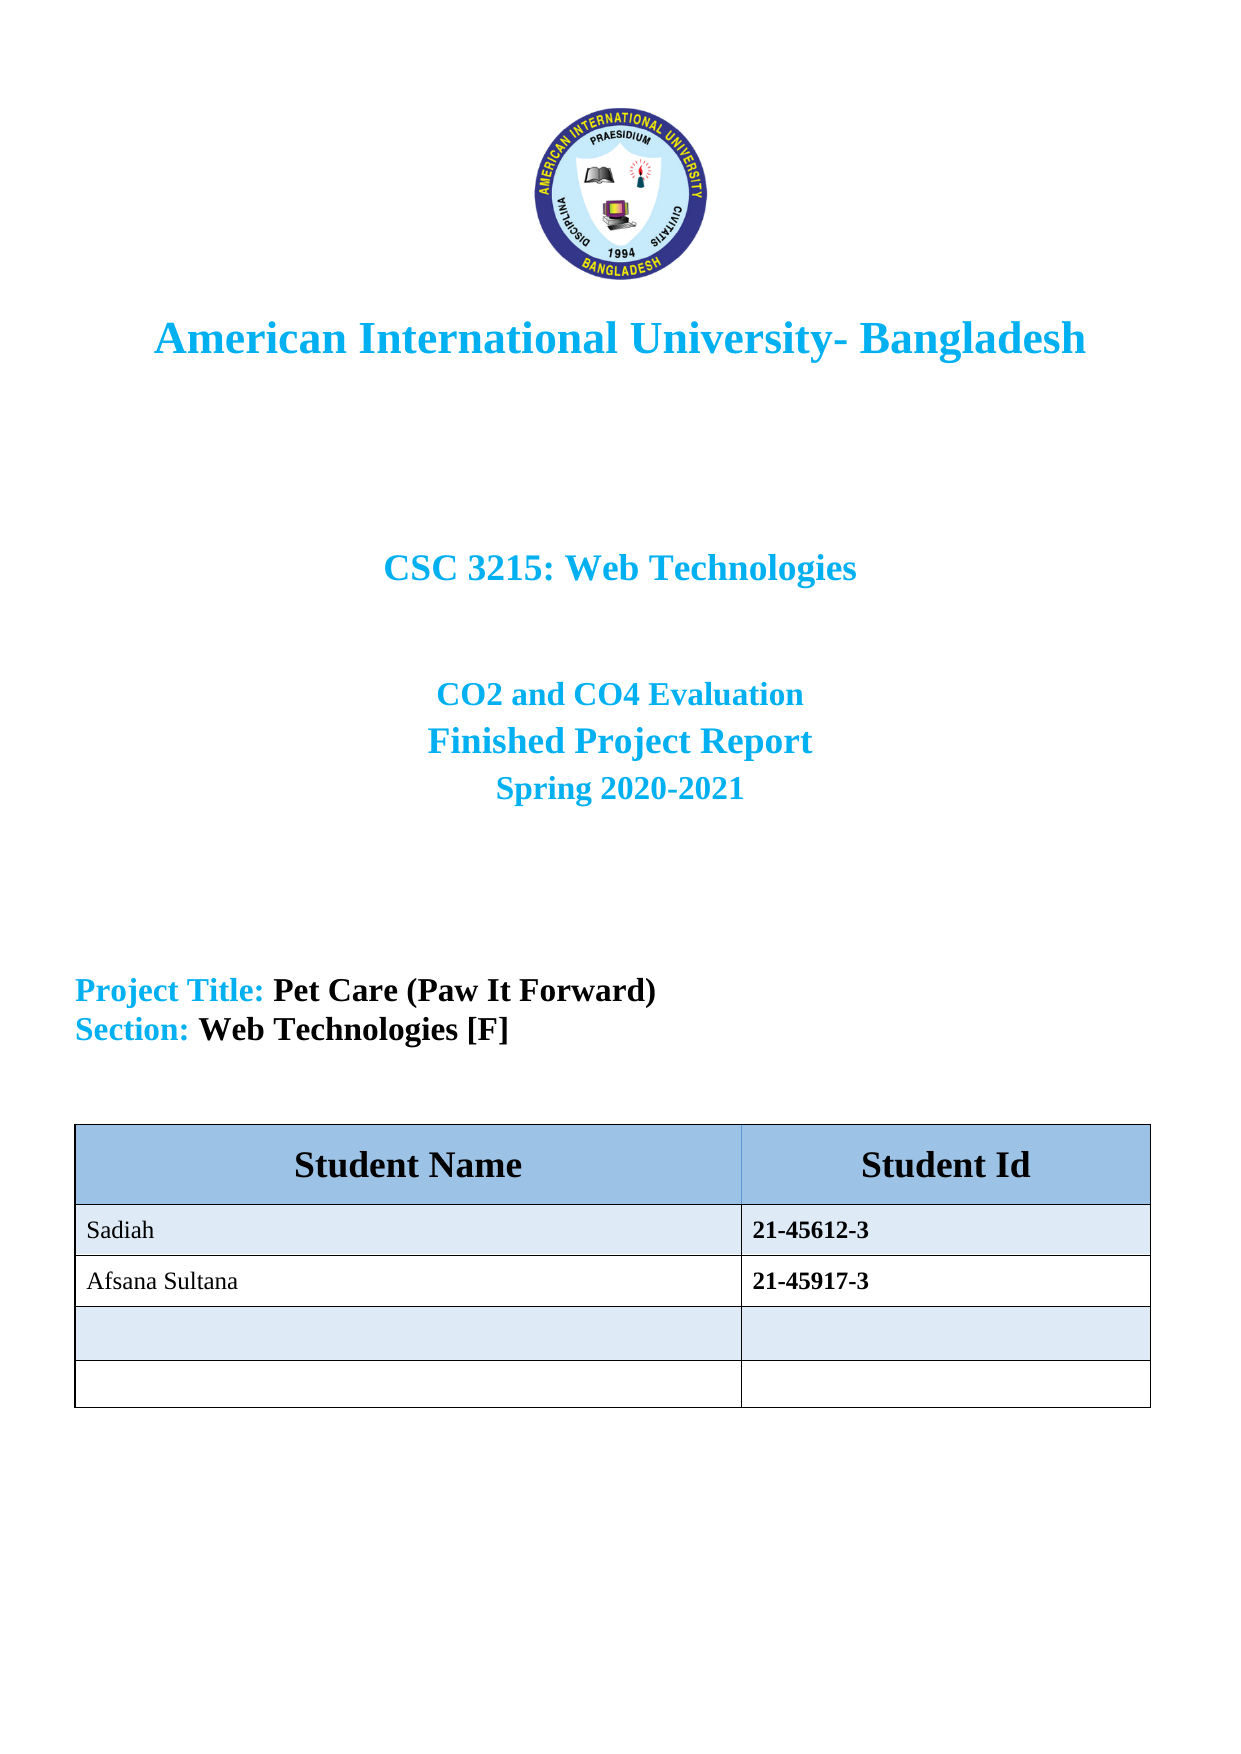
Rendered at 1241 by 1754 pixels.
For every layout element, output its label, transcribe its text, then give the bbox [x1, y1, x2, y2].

text CSC 3215: Web Technologies [75, 545, 1165, 588]
table_cell [742, 1307, 1150, 1360]
table_header Student Name [76, 1125, 741, 1204]
table_cell Afsana Sultana [76, 1256, 741, 1306]
text Spring 2020-2021 [75, 768, 1165, 807]
table_cell 21-45917-3 [742, 1256, 1150, 1306]
text Project Title: Pet Care (Paw It Forward) [75, 970, 1165, 1009]
table_cell [76, 1361, 741, 1407]
table_header Student Id [742, 1125, 1150, 1204]
table_cell Sadiah [76, 1205, 741, 1254]
text CO2 and CO4 Evaluation [75, 674, 1165, 713]
picture [530, 103, 710, 284]
table_cell 21-45612-3 [742, 1205, 1150, 1254]
text Finished Project Report [75, 719, 1165, 762]
table_cell [742, 1361, 1150, 1407]
table_cell [76, 1307, 741, 1360]
text Section: Web Technologies [F] [75, 1009, 1165, 1047]
